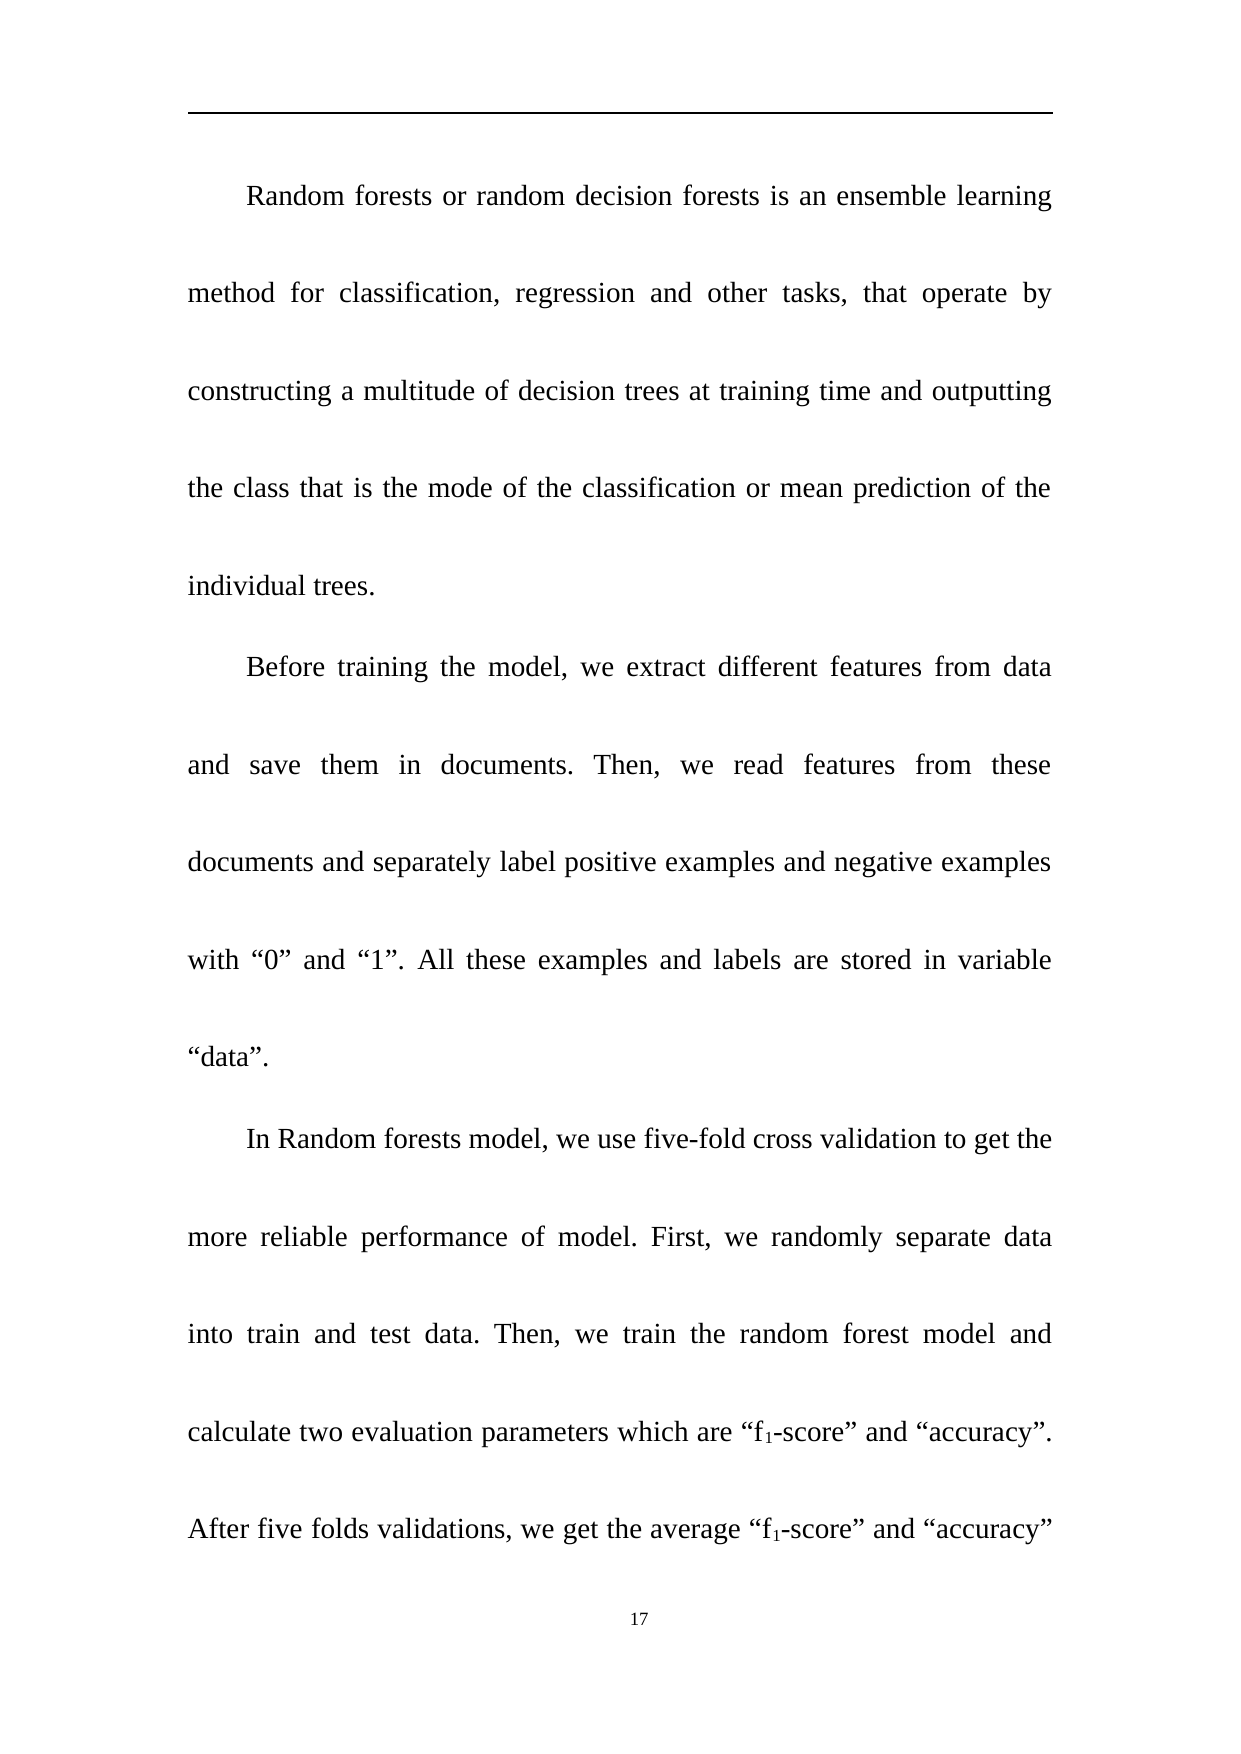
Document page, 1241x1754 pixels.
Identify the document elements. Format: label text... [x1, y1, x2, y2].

text Random forests or random decision forests is an ensemble learning method for classification, regression and other tasks, that operate by constructing a multitude of decision trees at training time and outputting the class that is the mode of the classification or mean prediction of the individual trees. [187, 162, 1053, 617]
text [187, 1106, 1053, 1561]
text Before training the model, we extract different features from data and save them in documents. Then, we read features from these documents and separately label positive examples and negative examples with “0” and “1”. All these examples and labels are stored in variable “data”. [187, 634, 1053, 1089]
